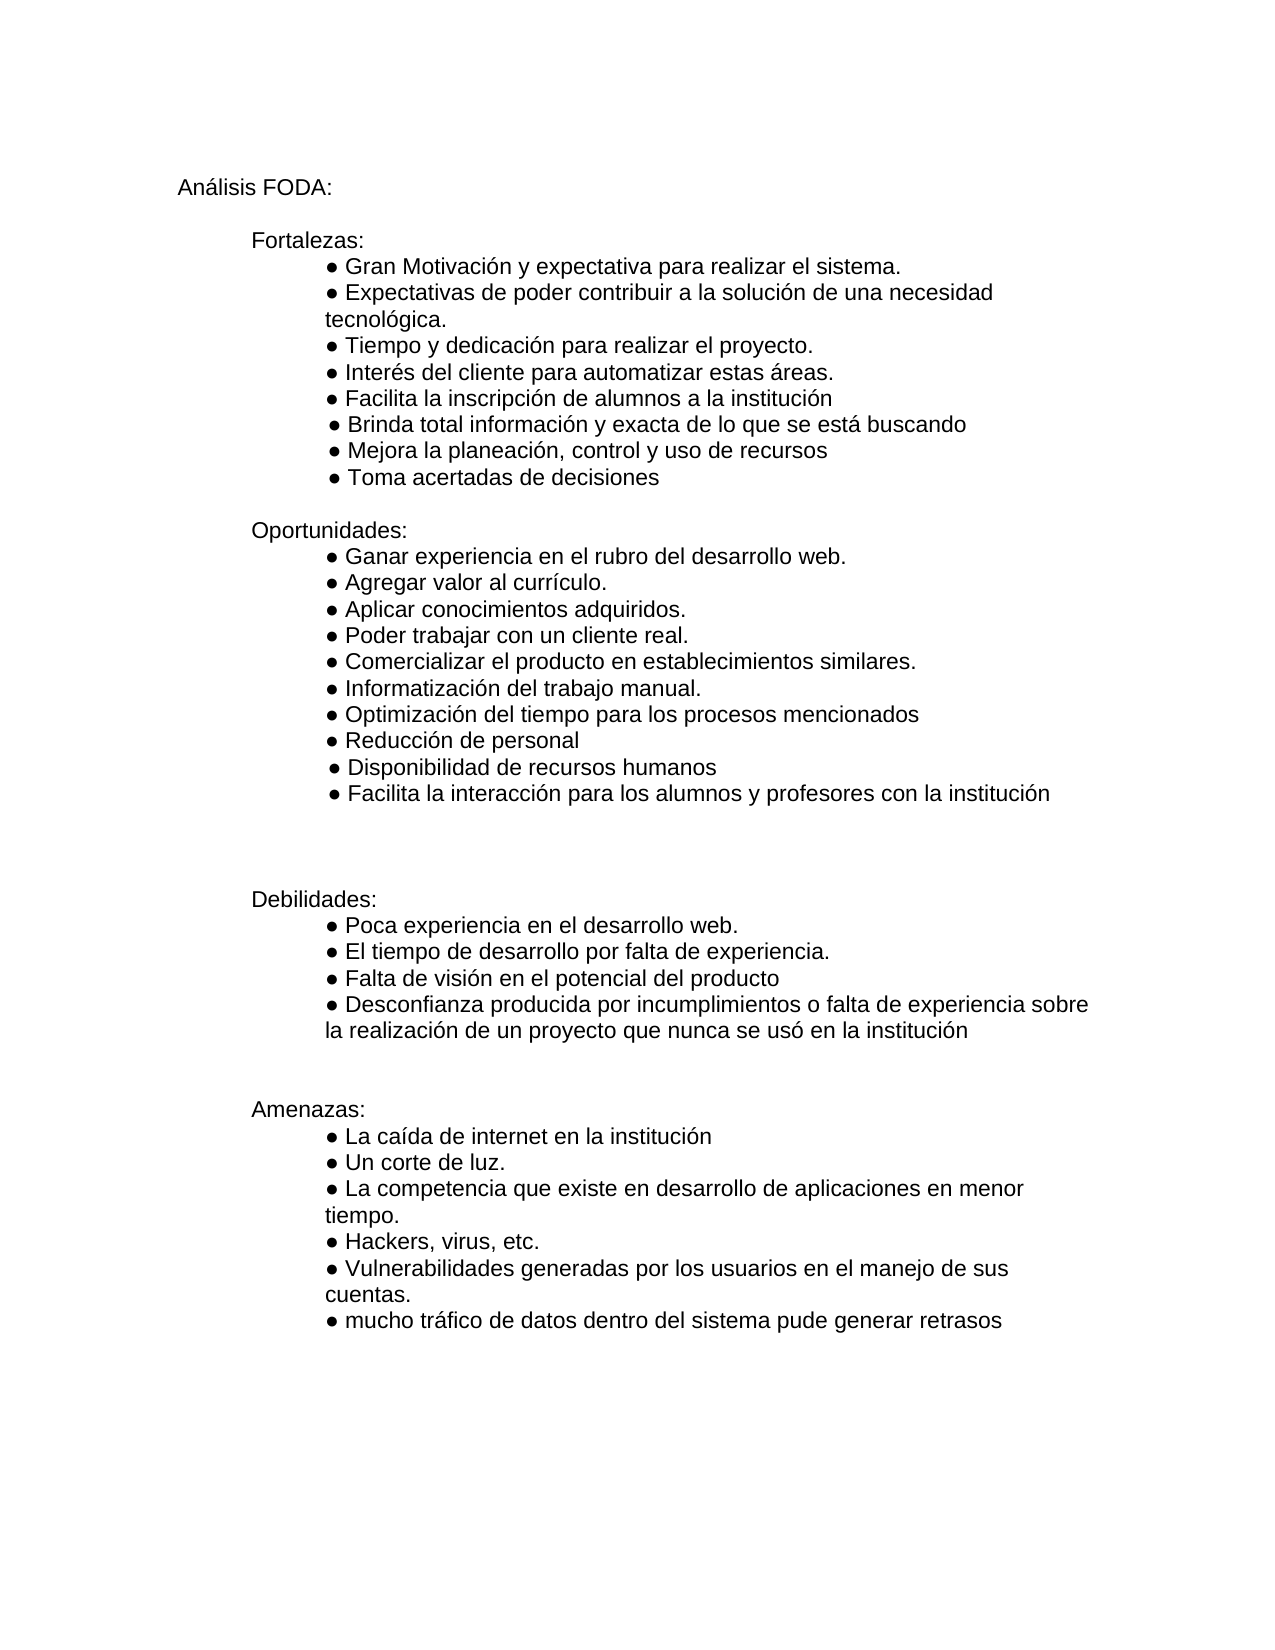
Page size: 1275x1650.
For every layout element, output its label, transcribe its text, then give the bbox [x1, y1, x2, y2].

list ● Disponibilidad de recursos humanos [327, 754, 1098, 780]
list ● Facilita la inscripción de alumnos a la institución [325, 385, 1098, 411]
text ● Un corte de luz. [325, 1149, 1098, 1175]
text ● Poca experiencia en el desarrollo web. [325, 912, 1098, 938]
text ● Interés del cliente para automatizar estas áreas. [325, 358, 1098, 385]
text ● Aplicar conocimientos adquiridos. [325, 596, 1098, 622]
text ● Reducción de personal [325, 727, 1098, 754]
text ● Poder trabajar con un cliente real. [325, 622, 1098, 648]
text Análisis FODA: [177, 174, 1098, 200]
text ● La competencia que existe en desarrollo de aplicaciones en menor tiempo. [325, 1175, 1098, 1228]
text Debilidades: [177, 886, 1098, 912]
text ● Informatización del trabajo manual. [325, 675, 1098, 701]
text Fortalezas: [251, 227, 1098, 253]
text ● Comercializar el producto en establecimientos similares. [325, 648, 1098, 675]
text ● Falta de visión en el potencial del producto [325, 964, 1098, 991]
text ● Tiempo y dedicación para realizar el proyecto. [325, 332, 1098, 358]
text ● Agregar valor al currículo. [325, 569, 1098, 596]
text ● La caída de internet en la institución [325, 1123, 1098, 1149]
text ● Expectativas de poder contribuir a la solución de una necesidad tecnológica. [325, 279, 1098, 332]
text ● Ganar experiencia en el rubro del desarrollo web. [325, 543, 1098, 569]
text ● Optimización del tiempo para los procesos mencionados [325, 701, 1098, 727]
text Oportunidades: [177, 517, 1098, 543]
list ● Toma acertadas de decisiones [327, 464, 1098, 490]
list ● Brinda total información y exacta de lo que se está buscando [327, 411, 1098, 437]
list ● Mejora la planeación, control y uso de recursos [327, 437, 1098, 464]
text ● Hackers, virus, etc. [325, 1228, 1098, 1254]
text ● Gran Motivación y expectativa para realizar el sistema. [325, 253, 1098, 279]
text Amenazas: [251, 1096, 1098, 1123]
list ● Facilita la interacción para los alumnos y profesores con la institución [327, 780, 1098, 806]
text ● Desconfianza producida por incumplimientos o falta de experiencia sobre la realización de un proyecto que nunca se usó en la institución [325, 991, 1098, 1044]
text ● El tiempo de desarrollo por falta de experiencia. [325, 938, 1098, 964]
text ● mucho tráfico de datos dentro del sistema pude generar retrasos [325, 1307, 1098, 1333]
text ● Vulnerabilidades generadas por los usuarios en el manejo de sus cuentas. [325, 1254, 1098, 1307]
